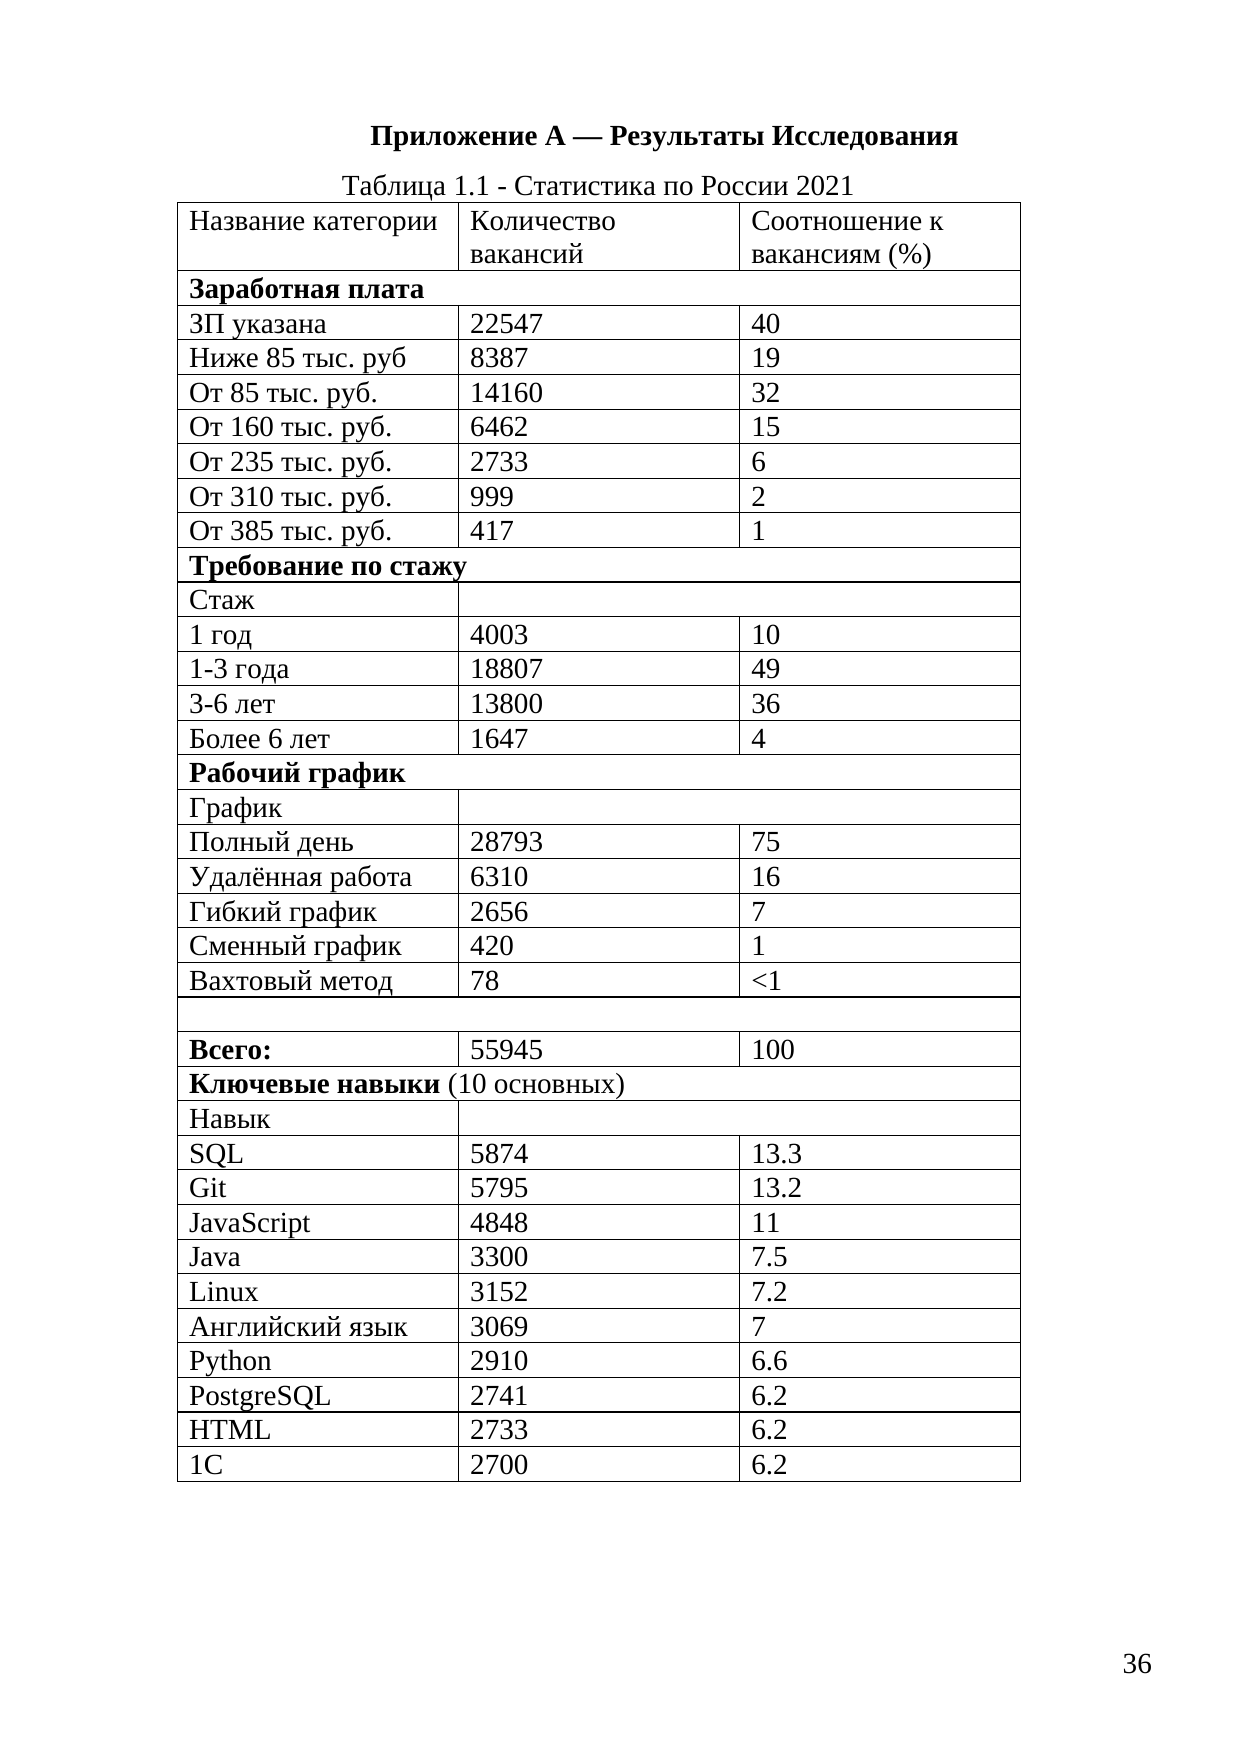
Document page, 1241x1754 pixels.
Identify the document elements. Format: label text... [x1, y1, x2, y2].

table_cell 100 [740, 1032, 1020, 1066]
table_cell 6.2 [740, 1378, 1020, 1411]
table_cell 13800 [459, 686, 739, 720]
table_cell 10 [740, 617, 1020, 651]
table_cell 32 [740, 375, 1020, 408]
table_cell 6.6 [740, 1343, 1020, 1377]
table_cell [178, 998, 1020, 1031]
table_cell 8387 [459, 340, 739, 374]
table_cell 6.2 [740, 1447, 1020, 1481]
table_cell 19 [740, 340, 1020, 374]
table_cell 22547 [459, 306, 739, 339]
table_cell 3152 [459, 1274, 739, 1308]
table_cell 3300 [459, 1240, 739, 1273]
table_cell [459, 790, 1020, 823]
table_cell 13.2 [740, 1170, 1020, 1204]
table_cell Сменный график [178, 928, 458, 962]
table_cell 5874 [459, 1136, 739, 1169]
table_cell 7 [740, 894, 1020, 927]
table_cell Ключевые навыки (10 основных) [178, 1067, 1020, 1100]
table_cell 6 [740, 444, 1020, 478]
table_cell 13.3 [740, 1136, 1020, 1169]
table_cell От 235 тыс. руб. [178, 444, 458, 478]
table_cell HTML [178, 1413, 458, 1446]
table_cell Linux [178, 1274, 458, 1308]
table_cell Java [178, 1240, 458, 1273]
table_cell 1 [740, 928, 1020, 962]
table_cell 11 [740, 1205, 1020, 1238]
table_cell 16 [740, 859, 1020, 893]
table_cell 6.2 [740, 1413, 1020, 1446]
table_cell Гибкий график [178, 894, 458, 927]
table_cell [459, 583, 1020, 616]
table_cell 2656 [459, 894, 739, 927]
table_cell 4848 [459, 1205, 739, 1238]
table_cell JavaScript [178, 1205, 458, 1238]
table_cell 4003 [459, 617, 739, 651]
table_cell Удалённая работа [178, 859, 458, 893]
table_cell 4 [740, 721, 1020, 754]
table_cell Всего: [178, 1032, 458, 1066]
table_cell 2733 [459, 444, 739, 478]
table_cell SQL [178, 1136, 458, 1169]
table_cell ЗП указана [178, 306, 458, 339]
table_cell 15 [740, 410, 1020, 443]
table_cell 1C [178, 1447, 458, 1481]
table_cell 7.5 [740, 1240, 1020, 1273]
table_cell 5795 [459, 1170, 739, 1204]
table_cell 49 [740, 652, 1020, 685]
table_cell Ниже 85 тыс. руб [178, 340, 458, 374]
table_cell 999 [459, 479, 739, 512]
table_cell 3-6 лет [178, 686, 458, 720]
table_header Количество вакансий [459, 203, 739, 270]
table_cell От 310 тыс. руб. [178, 479, 458, 512]
table_cell 1647 [459, 721, 739, 754]
table_cell 40 [740, 306, 1020, 339]
table_cell [459, 1101, 1020, 1135]
table_cell 28793 [459, 825, 739, 858]
table_cell 55945 [459, 1032, 739, 1066]
table_cell 1 год [178, 617, 458, 651]
table_cell От 160 тыс. руб. [178, 410, 458, 443]
table_cell Стаж [178, 583, 458, 616]
table_cell Навык [178, 1101, 458, 1135]
table_cell От 385 тыс. руб. [178, 513, 458, 547]
table_cell Python [178, 1343, 458, 1377]
table_cell 78 [459, 963, 739, 996]
table_cell 1-3 года [178, 652, 458, 685]
table_cell Полный день [178, 825, 458, 858]
table_cell 1 [740, 513, 1020, 547]
table_cell 420 [459, 928, 739, 962]
table_cell 2700 [459, 1447, 739, 1481]
table_header Cоотношение к вакансиям (%) [740, 203, 1020, 270]
table_cell 36 [740, 686, 1020, 720]
table_cell 14160 [459, 375, 739, 408]
table_cell 3069 [459, 1309, 739, 1342]
table_cell Более 6 лет [178, 721, 458, 754]
table_cell Требование по стажу [178, 548, 1020, 581]
table_cell 6462 [459, 410, 739, 443]
table_cell Рабочий график [178, 755, 1020, 789]
table_cell От 85 тыс. руб. [178, 375, 458, 408]
subtitle Приложение А — Результаты Исследования [177, 118, 1152, 152]
table_cell 2733 [459, 1413, 739, 1446]
table_cell 2 [740, 479, 1020, 512]
table_cell 2741 [459, 1378, 739, 1411]
table_cell График [178, 790, 458, 823]
table_cell Git [178, 1170, 458, 1204]
table_cell 7.2 [740, 1274, 1020, 1308]
table_cell 2910 [459, 1343, 739, 1377]
table_cell 417 [459, 513, 739, 547]
table_cell Заработная плата [178, 271, 1020, 305]
table_cell <1 [740, 963, 1020, 996]
table_cell PostgreSQL [178, 1378, 458, 1411]
table_cell 75 [740, 825, 1020, 858]
table_cell 18807 [459, 652, 739, 685]
table_cell Английский язык [178, 1309, 458, 1342]
table_cell 7 [740, 1309, 1020, 1342]
table_cell 6310 [459, 859, 739, 893]
table_header Название категории [178, 203, 458, 270]
table_cell Вахтовый метод [178, 963, 458, 996]
